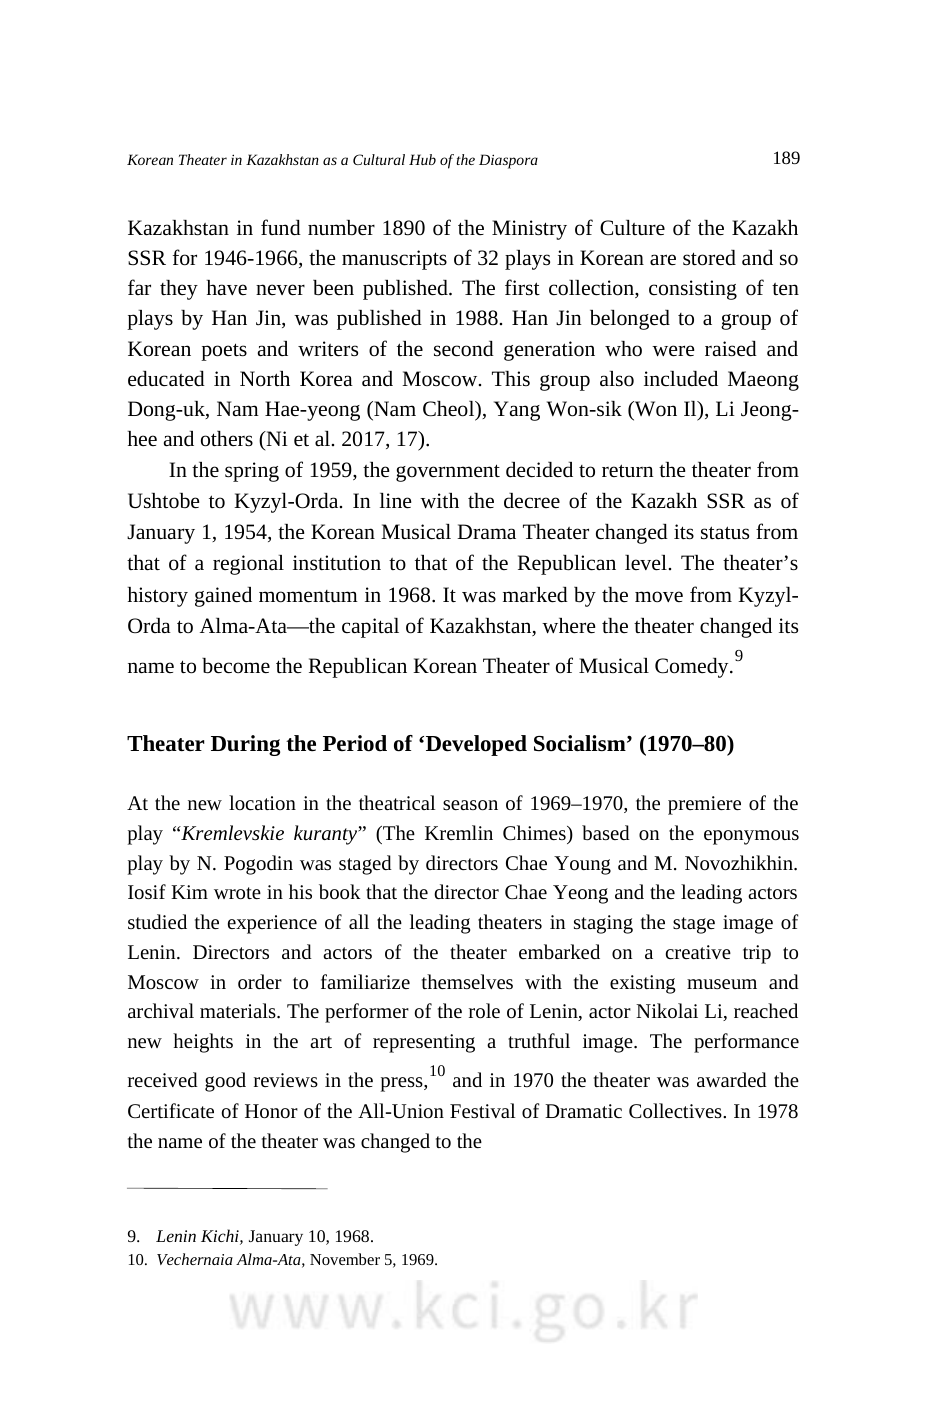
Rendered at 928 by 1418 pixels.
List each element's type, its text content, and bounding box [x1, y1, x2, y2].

table_header Korean Theater in Kazakhstan as a Cultural Hub of the Diaspora [127, 144, 646, 169]
text In the spring of 1959, the government decided to return the theater from Ushtobe to Kyzyl-Orda. In line with the decree of the Kazakh SSR as of January 1, 1954, the Korean Musical Drama Theater changed its status from that of a regional institution to that of the Republican level. The theater’s history gained momentum in 1968. It was marked by the move from Kyzyl-Orda to Alma-Ata—the capital of Kazakhstan, where the theater changed its name to become the Republican Korean Theater of Musical Comedy.9 [127, 457, 800, 680]
text At the new location in the theatrical season of 1969–1970, the premiere of the play “Kremlevskie kuranty” (The Kremlin Chimes) based on the eponymous play by N. Pogodin was staged by directors Chae Young and M. Novozhikhin. Iosif Kim wrote in his book that the director Chae Yeong and the leading actors studied the experience of all the leading theaters in staging the stage image of Lenin. Directors and actors of the theater embarked on a creative trip to Moscow in order to familiarize themselves with the existing museum and archival materials. The performer of the role of Lenin, actor Nikolai Li, reached new heights in the art of representing a truthful image. The performance received good reviews in the press,10 and in 1970 the theater was awarded the Certificate of Honor of the All-Union Festival of Dramatic Collectives. In 1978 the name of the theater was changed to the [127, 791, 800, 1153]
picture [229, 1280, 698, 1344]
text Kazakhstan in fund number 1890 of the Ministry of Culture of the Kazakh SSR for 1946-1966, the manuscripts of 32 plays in Korean are stored and so far they have never been published. The first collection, consisting of ten plays by Han Jin, was published in 1988. Han Jin belonged to a group of Korean poets and writers of the second generation who were raised and educated in North Korea and Moscow. This group also included Maeong Dong-uk, Nam Hae-yeong (Nam Cheol), Yang Won-sik (Won Il), Li Jeong-hee and others (Ni et al. 2017, 17). [127, 215, 800, 451]
text Theater During the Period of ‘Developed Socialism’ (1970–80) [127, 729, 800, 756]
table_header 189 [646, 144, 800, 169]
list Lenin Kichi, January 10, 1968. [127, 1226, 800, 1247]
list Vechernaia Alma-Ata, November 5, 1969. [127, 1250, 800, 1269]
